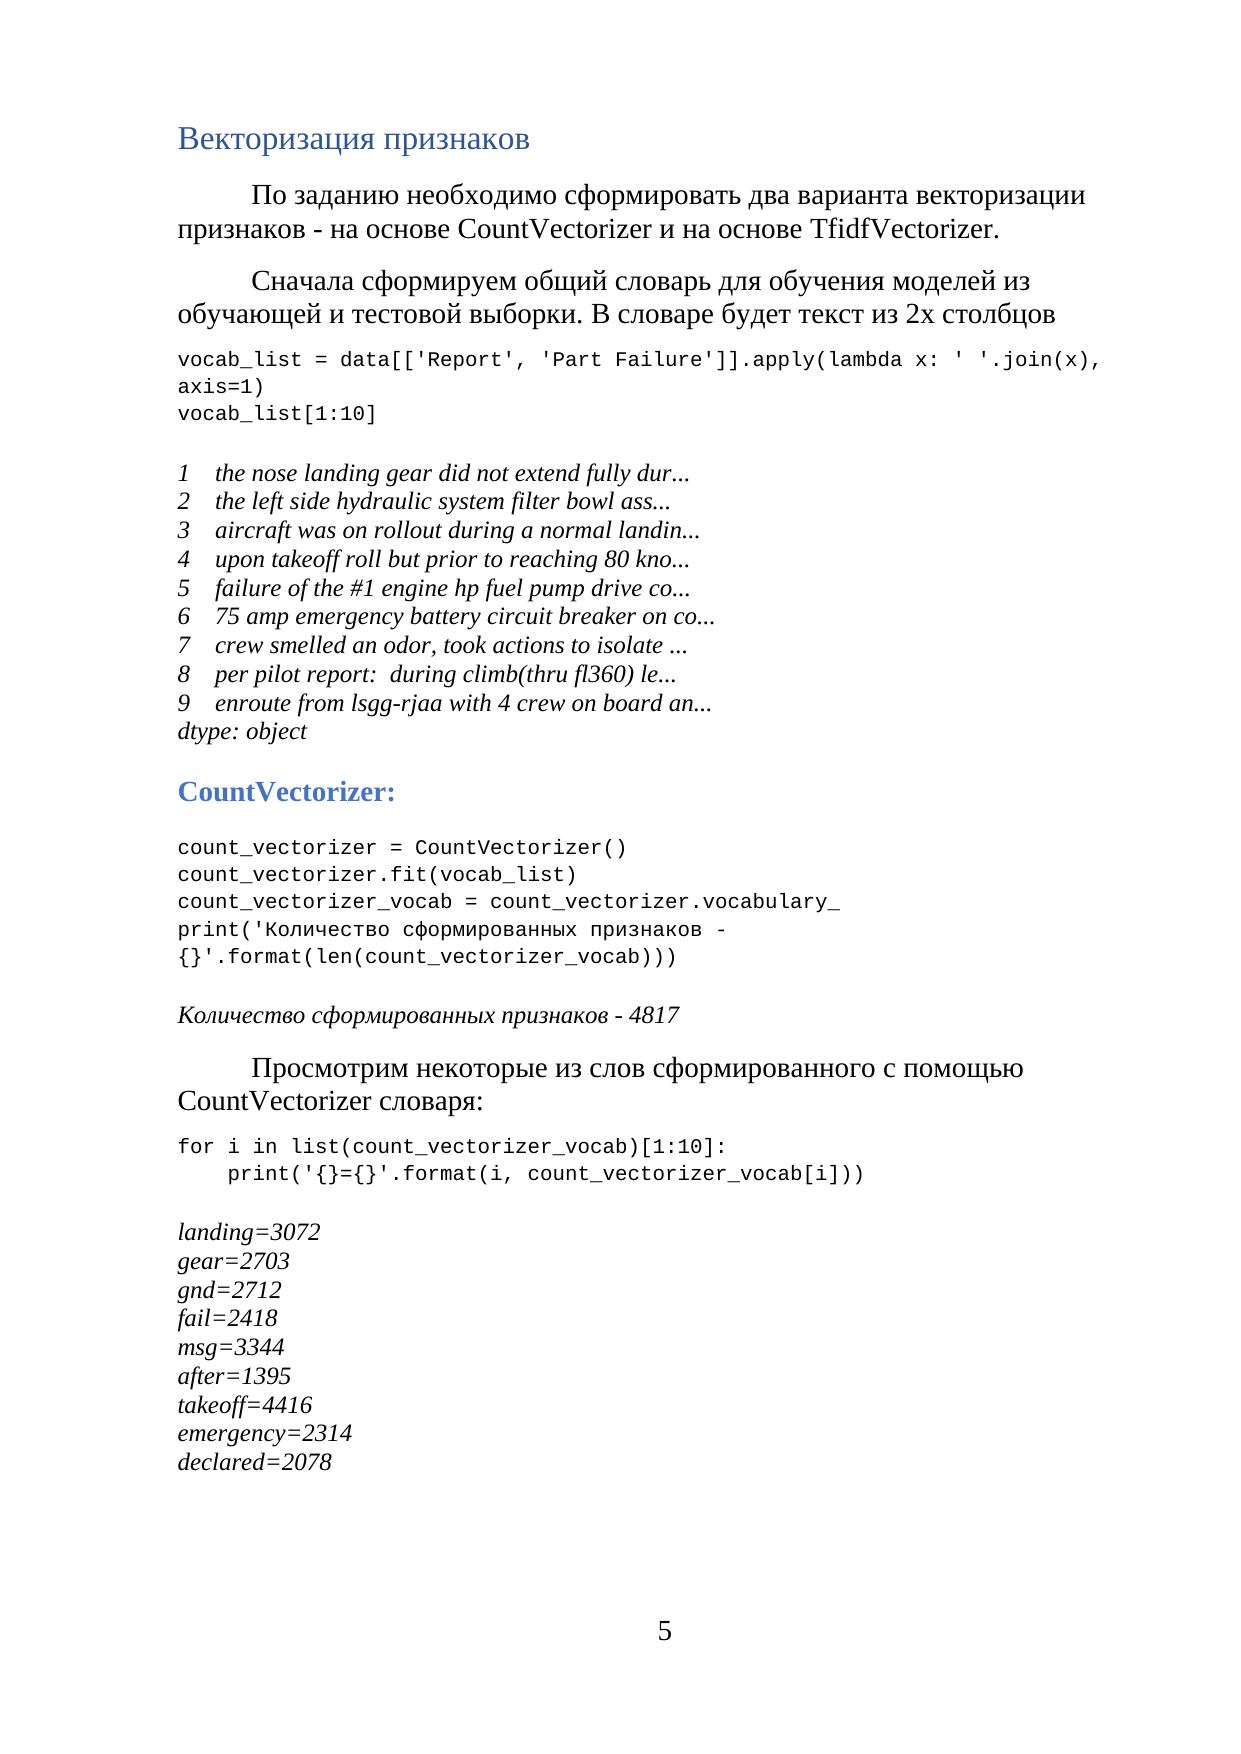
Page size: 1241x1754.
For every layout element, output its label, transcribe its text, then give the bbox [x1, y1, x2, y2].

text landing=3072 gear=2703 gnd=2712 fail=2418 msg=3344 after=1395 takeoff=4416 emergency=2314 declared=2078 [177, 1217, 1152, 1476]
text Просмотрим некоторые из слов сформированного с помощью CountVectorizer словаря: [177, 1050, 1152, 1117]
subtitle CountVectorizer: [177, 774, 1152, 808]
text Сначала сформируем общий словарь для обучения моделей из обучающей и тестовой выборки. В словаре будет текст из 2х столбцов [177, 263, 1152, 330]
text for i in list(count_vectorizer_vocab)[1:10]: print('{}={}'.format(i, count_vectorizer_vocab[i])) [177, 1136, 1152, 1186]
text vocab_list = data[['Report', 'Part Failure']].apply(lambda x: ' '.join(x), axis=1) vocab_list[1:10] [177, 349, 1152, 427]
text 1 the nose landing gear did not extend fully dur... 2 the left side hydraulic system filter bowl ass... 3 aircraft was on rollout during a normal landin... 4 upon takeoff roll but prior to reaching 80 kno... 5 failure of the #1 engine hp fuel pump drive co... 6 75 amp emergency battery circuit breaker on co... 7 crew smelled an odor, took actions to isolate ... 8 per pilot report: during climb(thru fl360) le... 9 enroute from lsgg-rjaa with 4 crew on board an... dtype: object [177, 458, 1152, 745]
text count_vectorizer = CountVectorizer() count_vectorizer.fit(vocab_list) count_vectorizer_vocab = count_vectorizer.vocabulary_ print('Количество сформированных признаков - {}'.format(len(count_vectorizer_vocab))) [177, 837, 1152, 969]
text По заданию необходимо сформировать два варианта векторизации признаков - на основе CountVectorizer и на основе TfidfVectorizer. [177, 177, 1152, 244]
subtitle Векторизация признаков [177, 118, 1152, 156]
text Количество сформированных признаков - 4817 [177, 1000, 1152, 1029]
